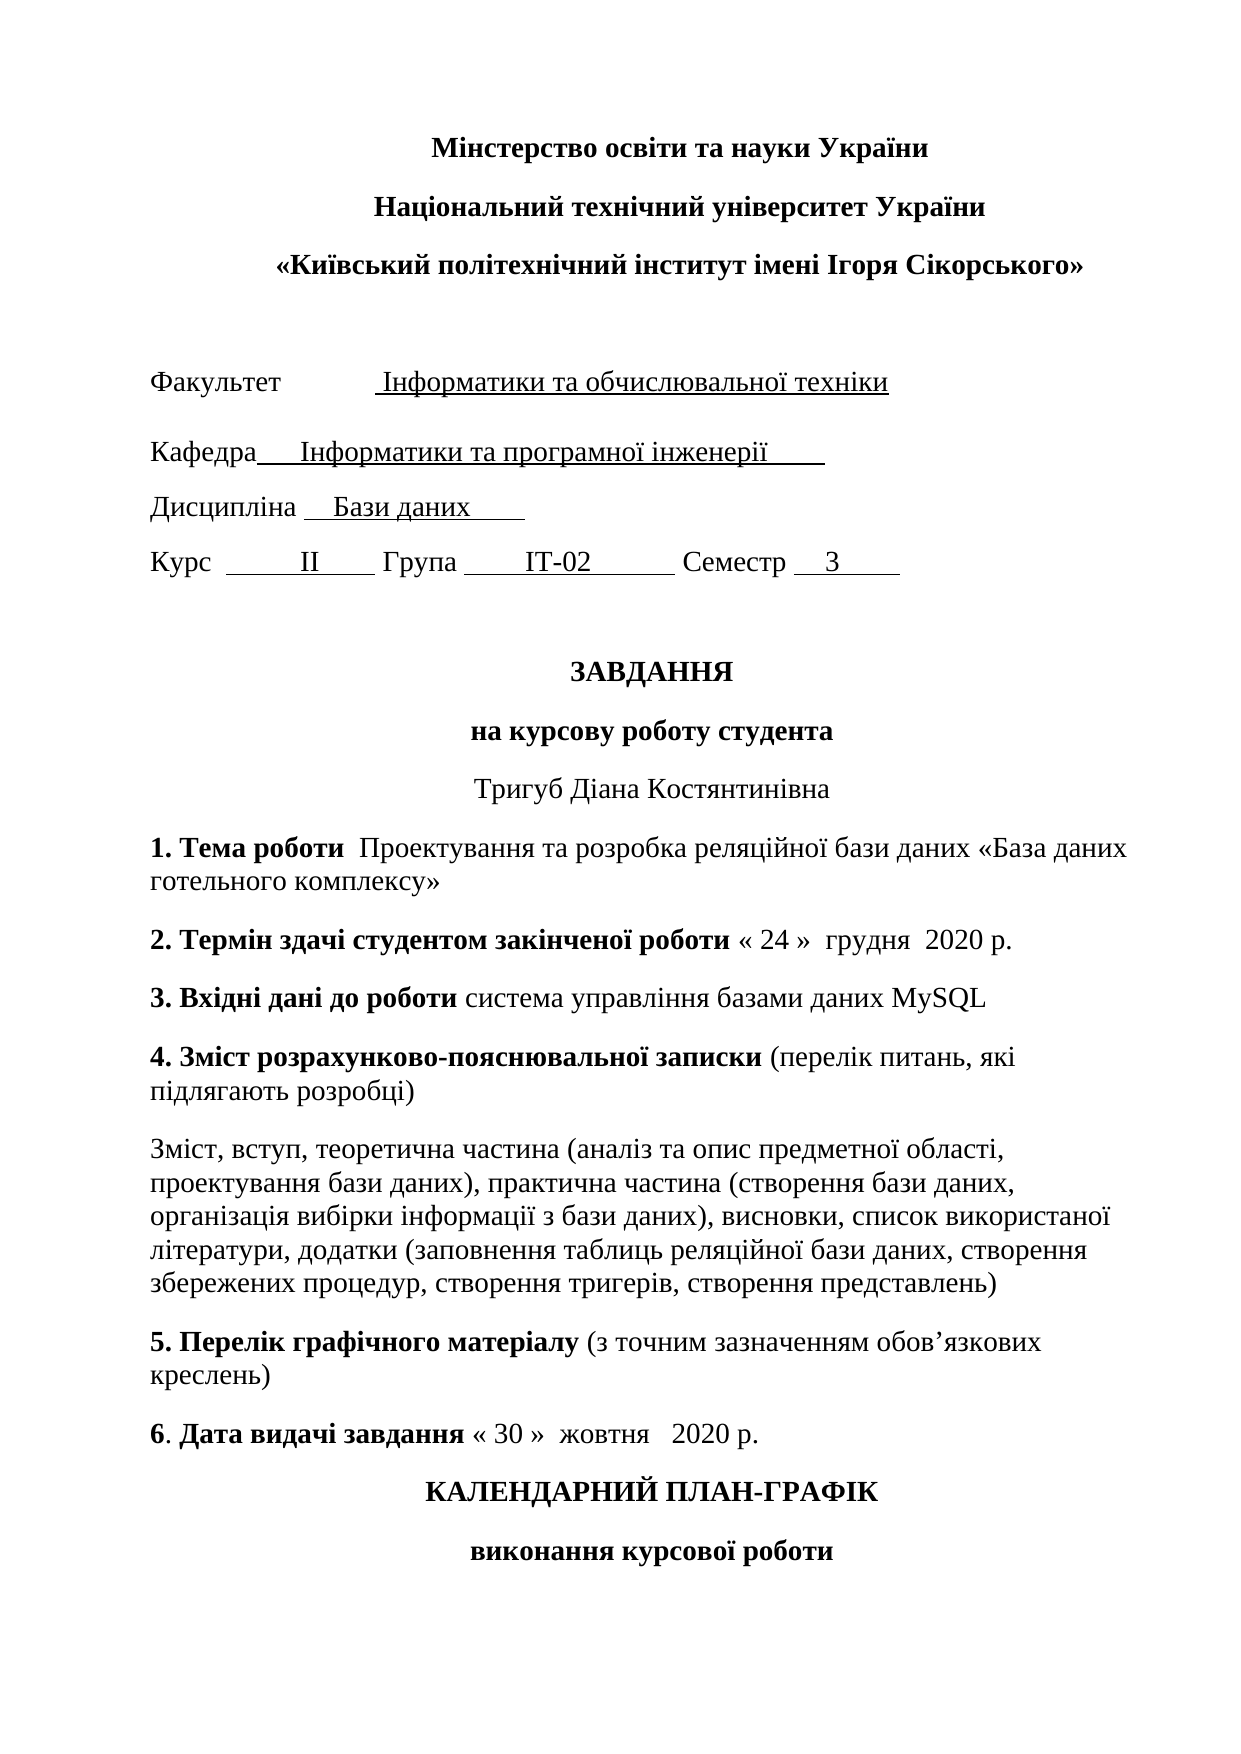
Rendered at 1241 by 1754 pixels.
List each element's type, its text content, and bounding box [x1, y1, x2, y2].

text 2. Термін здачі студентом закінченої роботи « 24 » грудня 2020 р. [150, 922, 1153, 956]
text виконання курсової роботи [150, 1533, 1153, 1567]
text Факультет Інформатики та обчислювальної техніки [150, 364, 1153, 398]
text 1. Тема роботи Проектування та розробка реляційної бази даних «База даних готельного комплексу» [150, 830, 1153, 897]
text Національний технічний університет України [206, 189, 1153, 222]
text на курсову роботу студента [150, 713, 1153, 746]
text Кафедра Інформатики та програмної інженерії [150, 438, 1153, 468]
text КАЛЕНДАРНИЙ ПЛАН-ГРАФІК [150, 1474, 1153, 1508]
text Дисципліна Бази даних [150, 493, 1153, 523]
text Мінстерство освіти та науки України [206, 130, 1153, 164]
text Курс II Група IT-02 Семестр 3 [150, 548, 1153, 578]
text 4. Зміст розрахунково-пояснювальної записки (перелік питань, які підлягають розробці) [150, 1039, 1153, 1106]
text ЗАВДАННЯ [150, 654, 1153, 688]
text 5. Перелік графічного матеріалу (з точним зазначенням обов’язкових креслень) [150, 1324, 1153, 1391]
text Зміст, вступ, теоретична частина (аналіз та опис предметної області, проектування бази даних), практична частина (створення бази даних, організація вибірки інформації з бази даних), висновки, список використаної літератури, додатки (заповнення таблиць реляційної бази даних, створення збережених процедур, створення тригерів, створення представлень) [150, 1131, 1153, 1299]
text «Київський політехнічний інститут імені Ігоря Сікорського» [206, 247, 1153, 281]
text 3. Вхідні дані до роботи система управління базами даних MySQL [150, 981, 1153, 1014]
text 6. Дата видачі завдання « 30 » жовтня 2020 р. [150, 1416, 1153, 1449]
text Тригуб Діана Костянтинівна [150, 771, 1153, 805]
